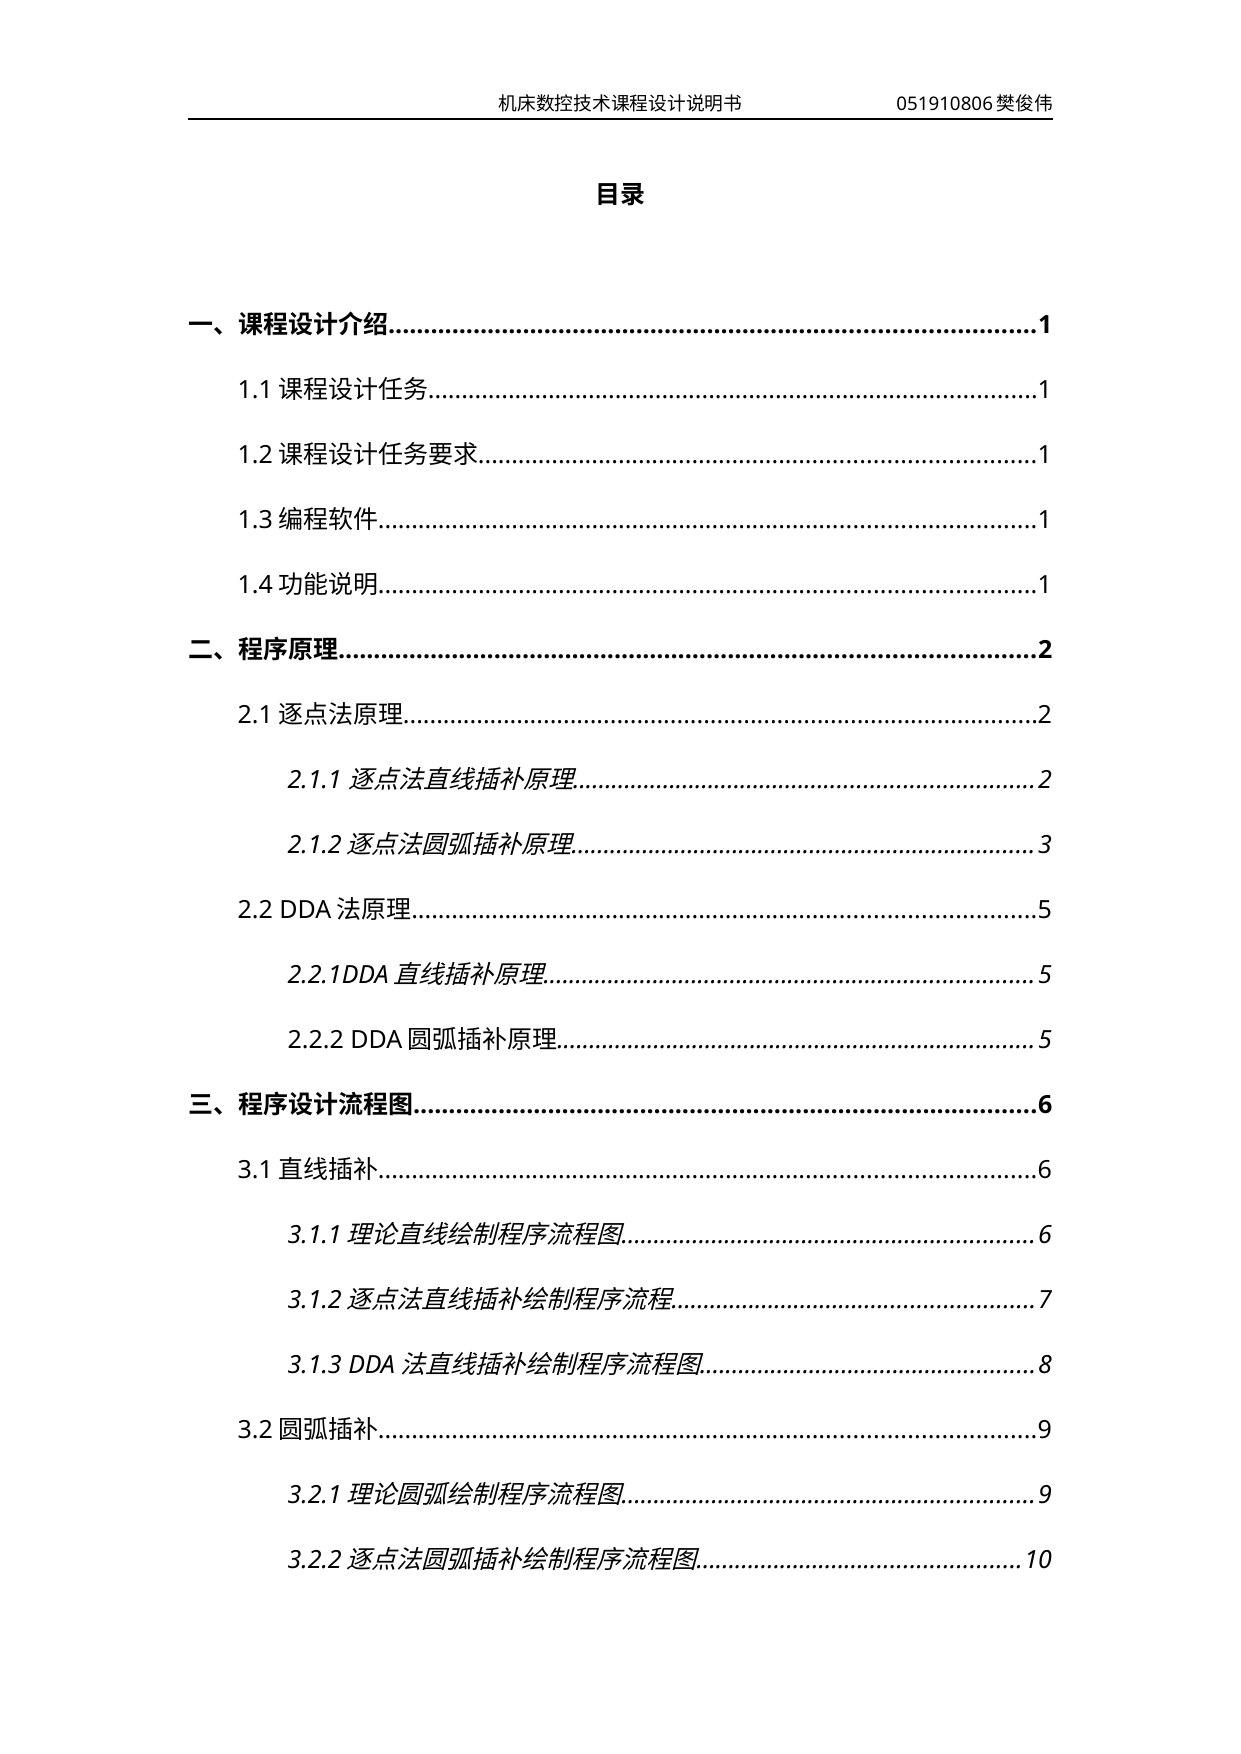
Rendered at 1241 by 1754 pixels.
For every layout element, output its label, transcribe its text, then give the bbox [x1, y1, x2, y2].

text 2.2.2 DDA圆弧插补原理 5 [287, 1005, 1053, 1070]
text 2.1逐点法原理 2 [237, 680, 1053, 745]
text 2.1.1 逐点法直线插补原理 2 [287, 745, 1053, 810]
text 1.3编程软件 1 [237, 485, 1053, 550]
text 1.4功能说明 1 [237, 550, 1053, 615]
text 1.2课程设计任务要求 1 [237, 420, 1053, 485]
text 一、课程设计介绍 1 [187, 290, 1053, 355]
text 三、程序设计流程图 6 [187, 1070, 1053, 1135]
text 二、程序原理 2 [187, 615, 1053, 680]
text 2.2.1DDA直线插补原理 5 [287, 940, 1053, 1005]
text 3.1.1理论直线绘制程序流程图 6 [287, 1200, 1053, 1265]
text 3.1直线插补 6 [237, 1135, 1053, 1200]
text 3.1.3 DDA法直线插补绘制程序流程图 8 [287, 1330, 1053, 1395]
text 2.2 DDA法原理 5 [237, 875, 1053, 940]
text 3.2圆弧插补 9 [237, 1395, 1053, 1460]
text 3.2.1理论圆弧绘制程序流程图 9 [287, 1460, 1053, 1525]
text 3.2.2逐点法圆弧插补绘制程序流程图 10 [287, 1525, 1053, 1590]
text 目录 [187, 160, 1053, 225]
text 1.1课程设计任务 1 [237, 355, 1053, 420]
text 3.1.2逐点法直线插补绘制程序流程 7 [287, 1265, 1053, 1330]
text 2.1.2逐点法圆弧插补原理 3 [287, 810, 1053, 875]
